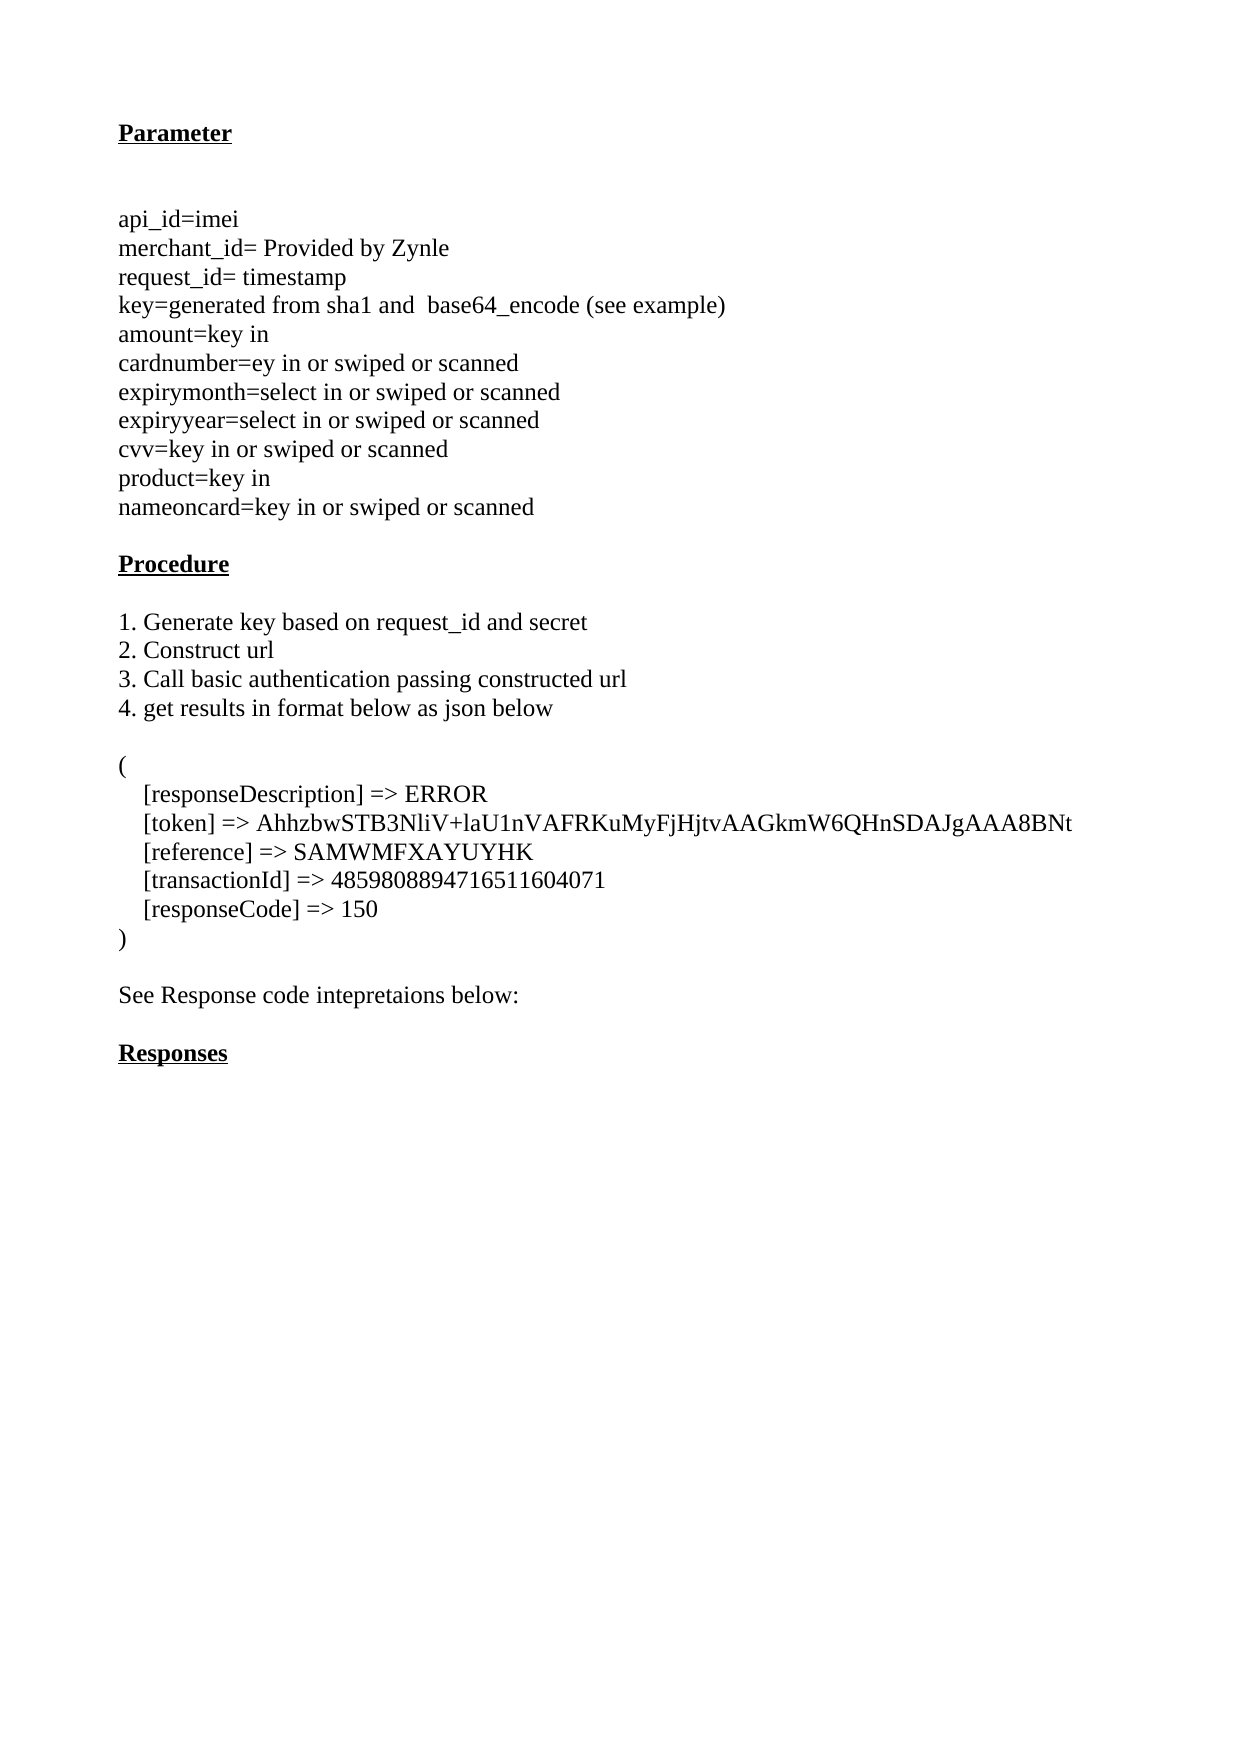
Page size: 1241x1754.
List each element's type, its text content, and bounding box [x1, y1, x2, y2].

text [token] => AhhzbwSTB3NliV+laU1nVAFRKuMyFjHjtvAAGkmW6QHnSDAJgAAA8BNt [118, 808, 1122, 837]
text merchant_id= Provided by Zynle [118, 233, 1122, 262]
text nameoncard=key in or swiped or scanned [118, 492, 1122, 521]
text Parameter [118, 118, 1122, 147]
text request_id= timestamp [118, 262, 1122, 291]
text Responses [118, 1038, 1122, 1067]
text 3. Call basic authentication passing constructed url [118, 664, 1122, 693]
text cardnumber=ey in or swiped or scanned [118, 348, 1122, 377]
text 2. Construct url [118, 636, 1122, 664]
text 4. get results in format below as json below [118, 693, 1122, 722]
text amount=key in [118, 319, 1122, 348]
text expiryyear=select in or swiped or scanned [118, 406, 1122, 434]
text Procedure [118, 549, 1122, 578]
text cvv=key in or swiped or scanned [118, 434, 1122, 463]
text [responseDescription] => ERROR [118, 779, 1122, 808]
text ( [118, 751, 1122, 779]
text [transactionId] => 4859808894716511604071 [118, 866, 1122, 894]
text ) [118, 923, 1122, 952]
text product=key in [118, 463, 1122, 492]
text api_id=imei [118, 204, 1122, 233]
text See Response code intepretaions below: [118, 981, 1122, 1009]
text [responseCode] => 150 [118, 894, 1122, 923]
text 1. Generate key based on request_id and secret [118, 607, 1122, 636]
text key=generated from sha1 and base64_encode (see example) [118, 291, 1122, 319]
text expirymonth=select in or swiped or scanned [118, 377, 1122, 406]
text [reference] => SAMWMFXAYUYHK [118, 837, 1122, 866]
